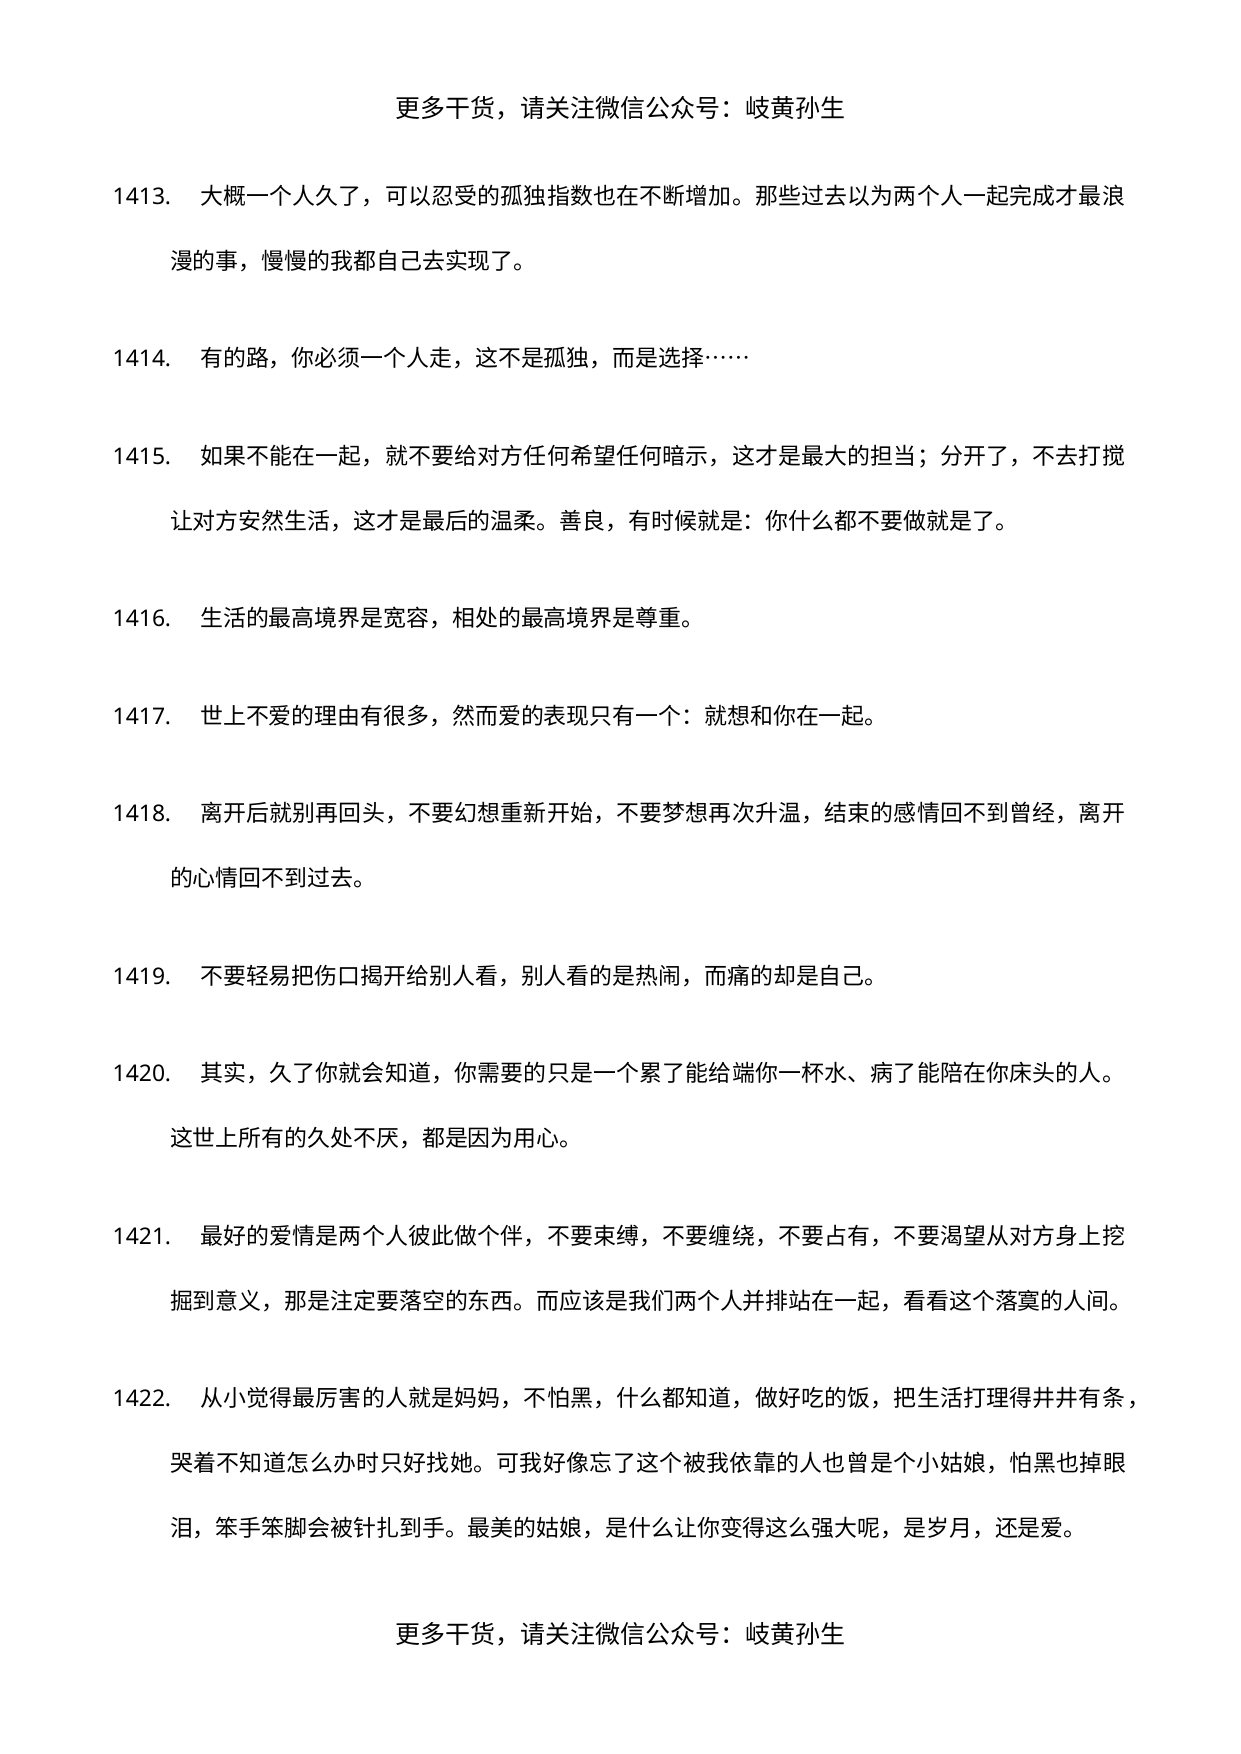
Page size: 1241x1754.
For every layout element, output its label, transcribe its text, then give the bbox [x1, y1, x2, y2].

list 世上不爱的理由有很多，然而爱的表现只有一个：就想和你在一起。 [112, 682, 1128, 747]
list 最好的爱情是两个人彼此做个伴，不要束缚，不要缠绕，不要占有，不要渴望从对方身上挖掘到意义，那是注定要落空的东西。而应该是我们两个人并排站在一起，看看这个落寞的人间。 [112, 1202, 1128, 1332]
list 如果不能在一起，就不要给对方任何希望任何暗示，这才是最大的担当；分开了，不去打搅让对方安然生活，这才是最后的温柔。善良，有时候就是：你什么都不要做就是了。 [112, 422, 1128, 552]
list 大概一个人久了，可以忍受的孤独指数也在不断增加。那些过去以为两个人一起完成才最浪漫的事，慢慢的我都自己去实现了。 [112, 162, 1128, 292]
list 离开后就别再回头，不要幻想重新开始，不要梦想再次升温，结束的感情回不到曾经，离开的心情回不到过去。 [112, 779, 1128, 909]
list 不要轻易把伤口揭开给别人看，别人看的是热闹，而痛的却是自己。 [112, 942, 1128, 1007]
list 从小觉得最厉害的人就是妈妈，不怕黑，什么都知道，做好吃的饭，把生活打理得井井有条，哭着不知道怎么办时只好找她。可我好像忘了这个被我依靠的人也曾是个小姑娘，怕黑也掉眼泪，笨手笨脚会被针扎到手。最美的姑娘，是什么让你变得这么强大呢，是岁月，还是爱。 [112, 1364, 1128, 1559]
list 其实，久了你就会知道，你需要的只是一个累了能给端你一杯水、病了能陪在你床头的人。这世上所有的久处不厌，都是因为用心。 [112, 1039, 1128, 1169]
list 有的路，你必须一个人走，这不是孤独，而是选择…… [112, 324, 1128, 389]
list 生活的最高境界是宽容，相处的最高境界是尊重。 [112, 584, 1128, 649]
